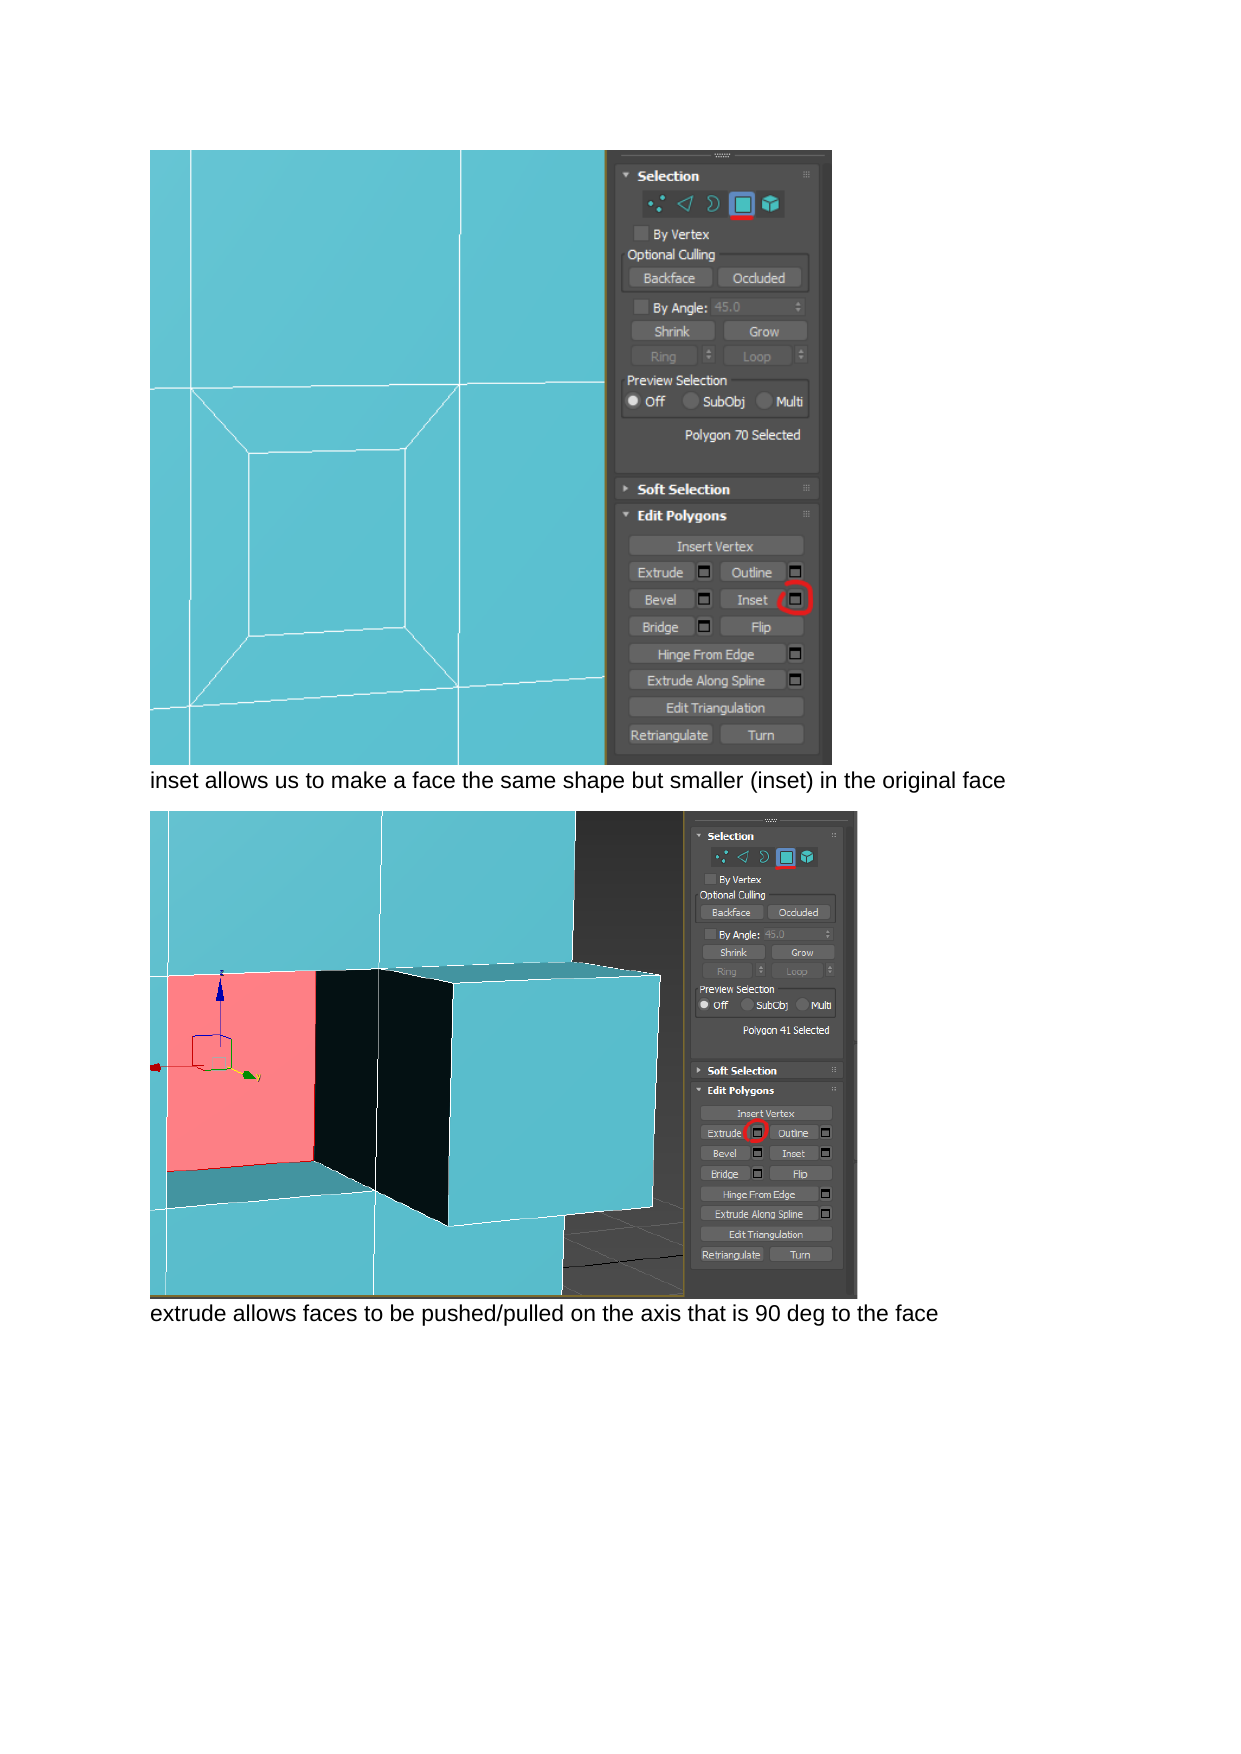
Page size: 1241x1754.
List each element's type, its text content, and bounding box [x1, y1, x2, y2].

picture [150, 811, 858, 1299]
picture [150, 150, 832, 765]
